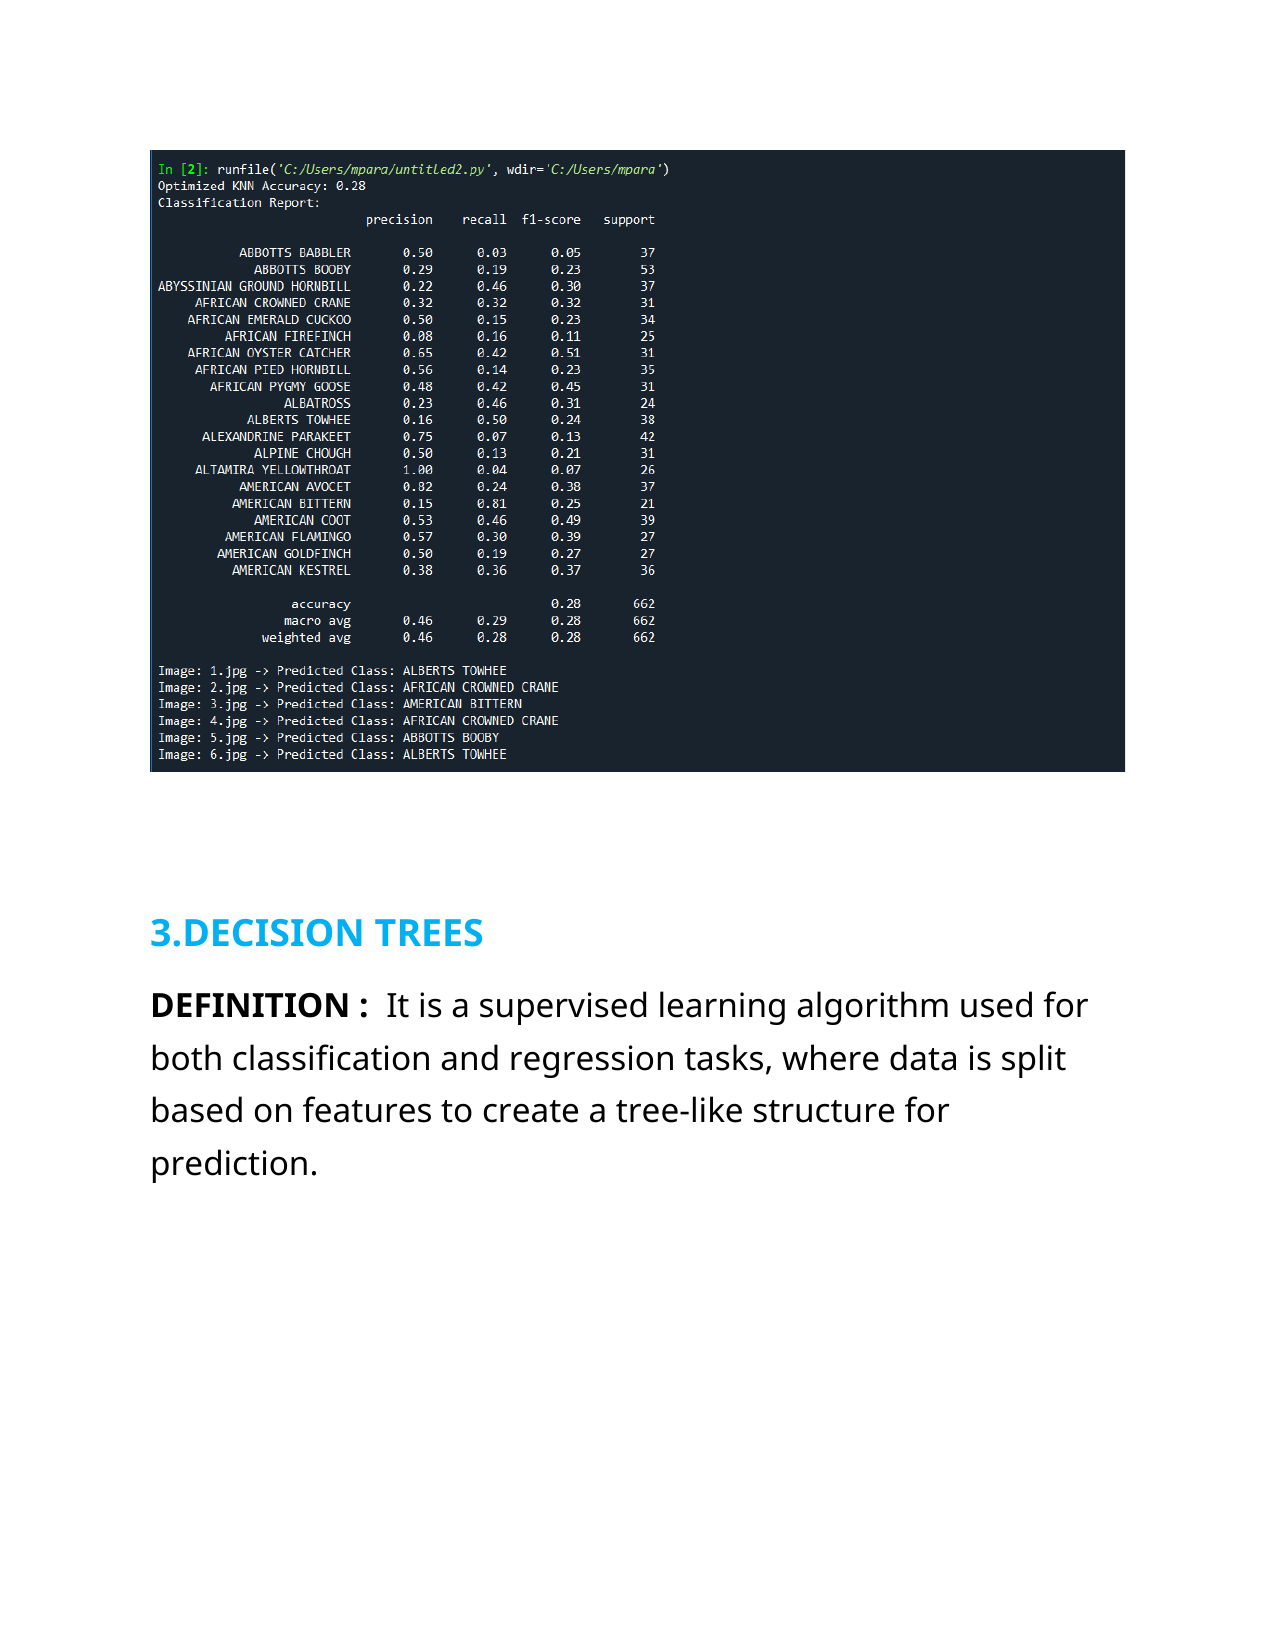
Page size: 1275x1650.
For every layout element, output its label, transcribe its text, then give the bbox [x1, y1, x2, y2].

text 3.DECISION TREES [150, 906, 1125, 957]
text DEFINITION : It is a supervised learning algorithm used for both classification and regression tasks, where data is split based on features to create a tree-like structure for prediction. [150, 982, 1125, 1185]
picture [150, 150, 1125, 772]
